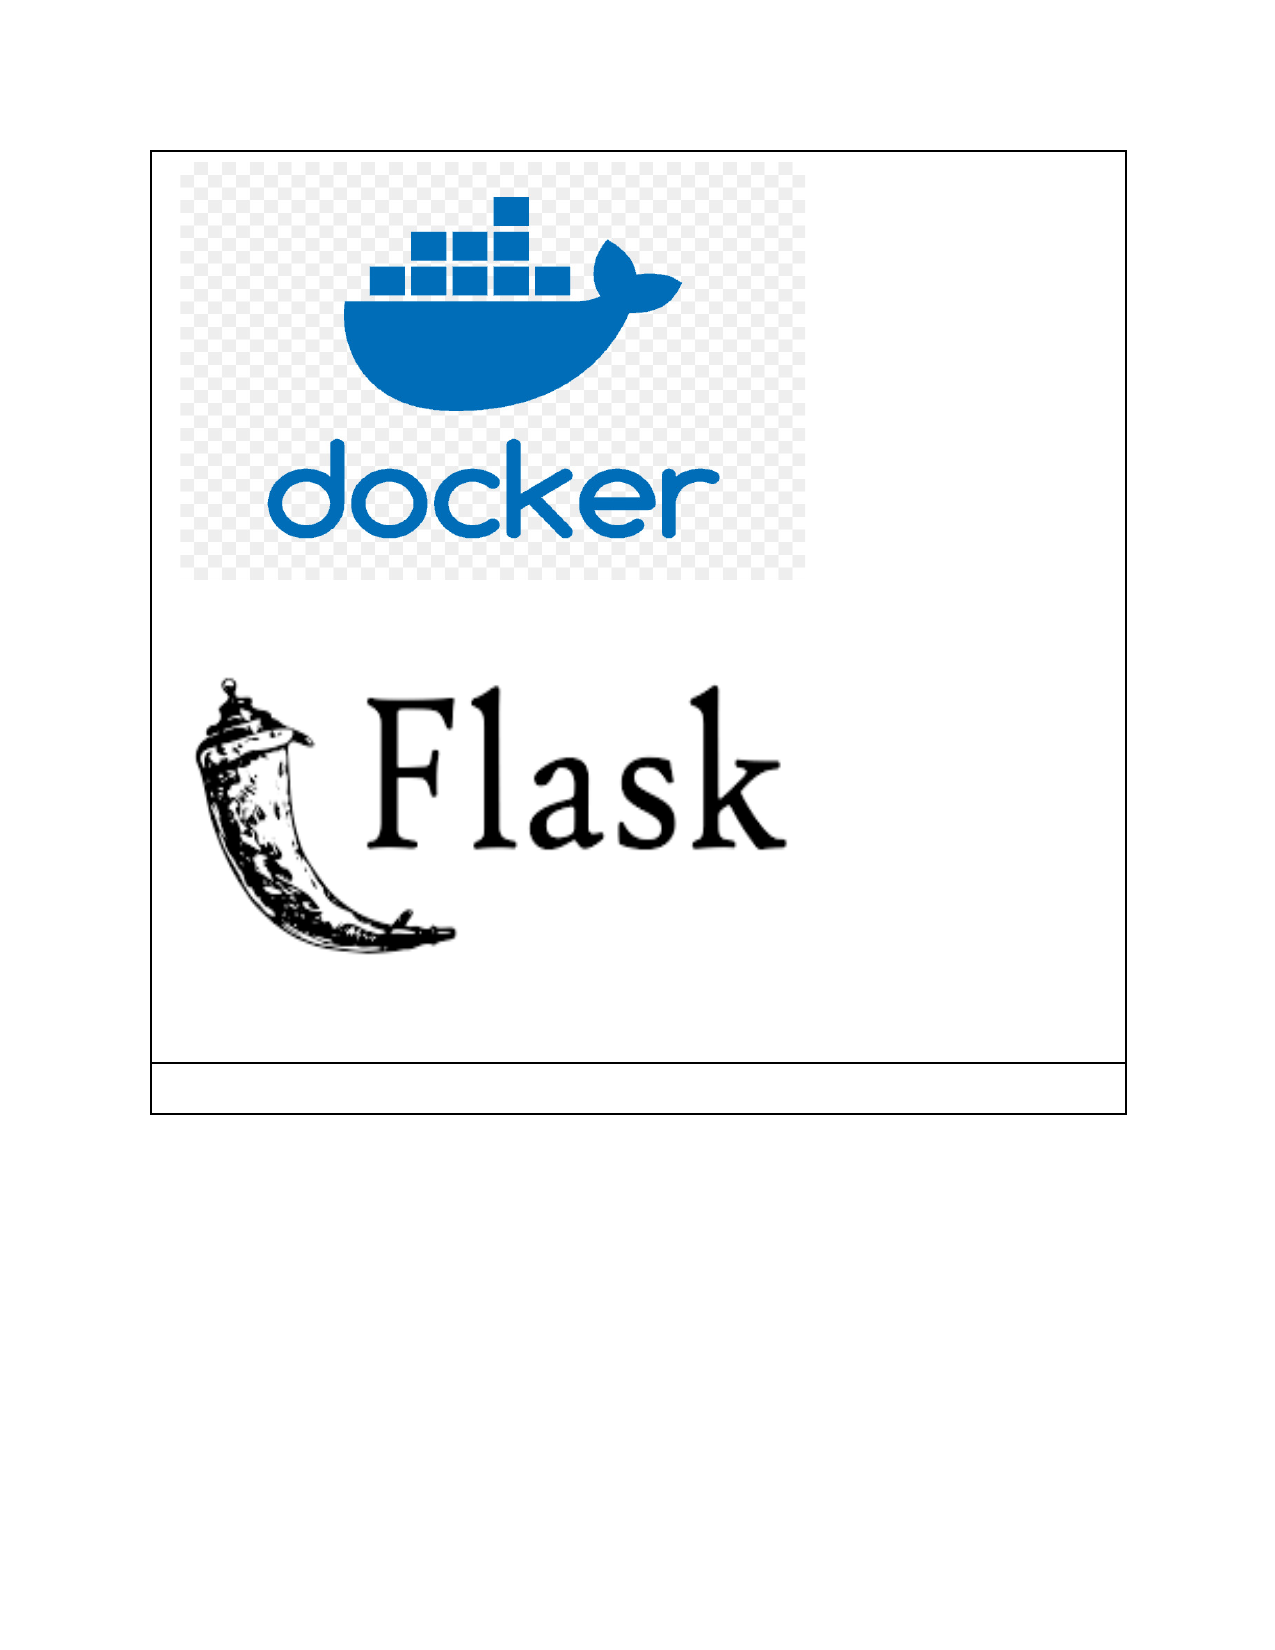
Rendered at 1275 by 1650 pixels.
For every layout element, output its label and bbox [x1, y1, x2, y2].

picture [180, 162, 806, 580]
picture [180, 607, 806, 1024]
